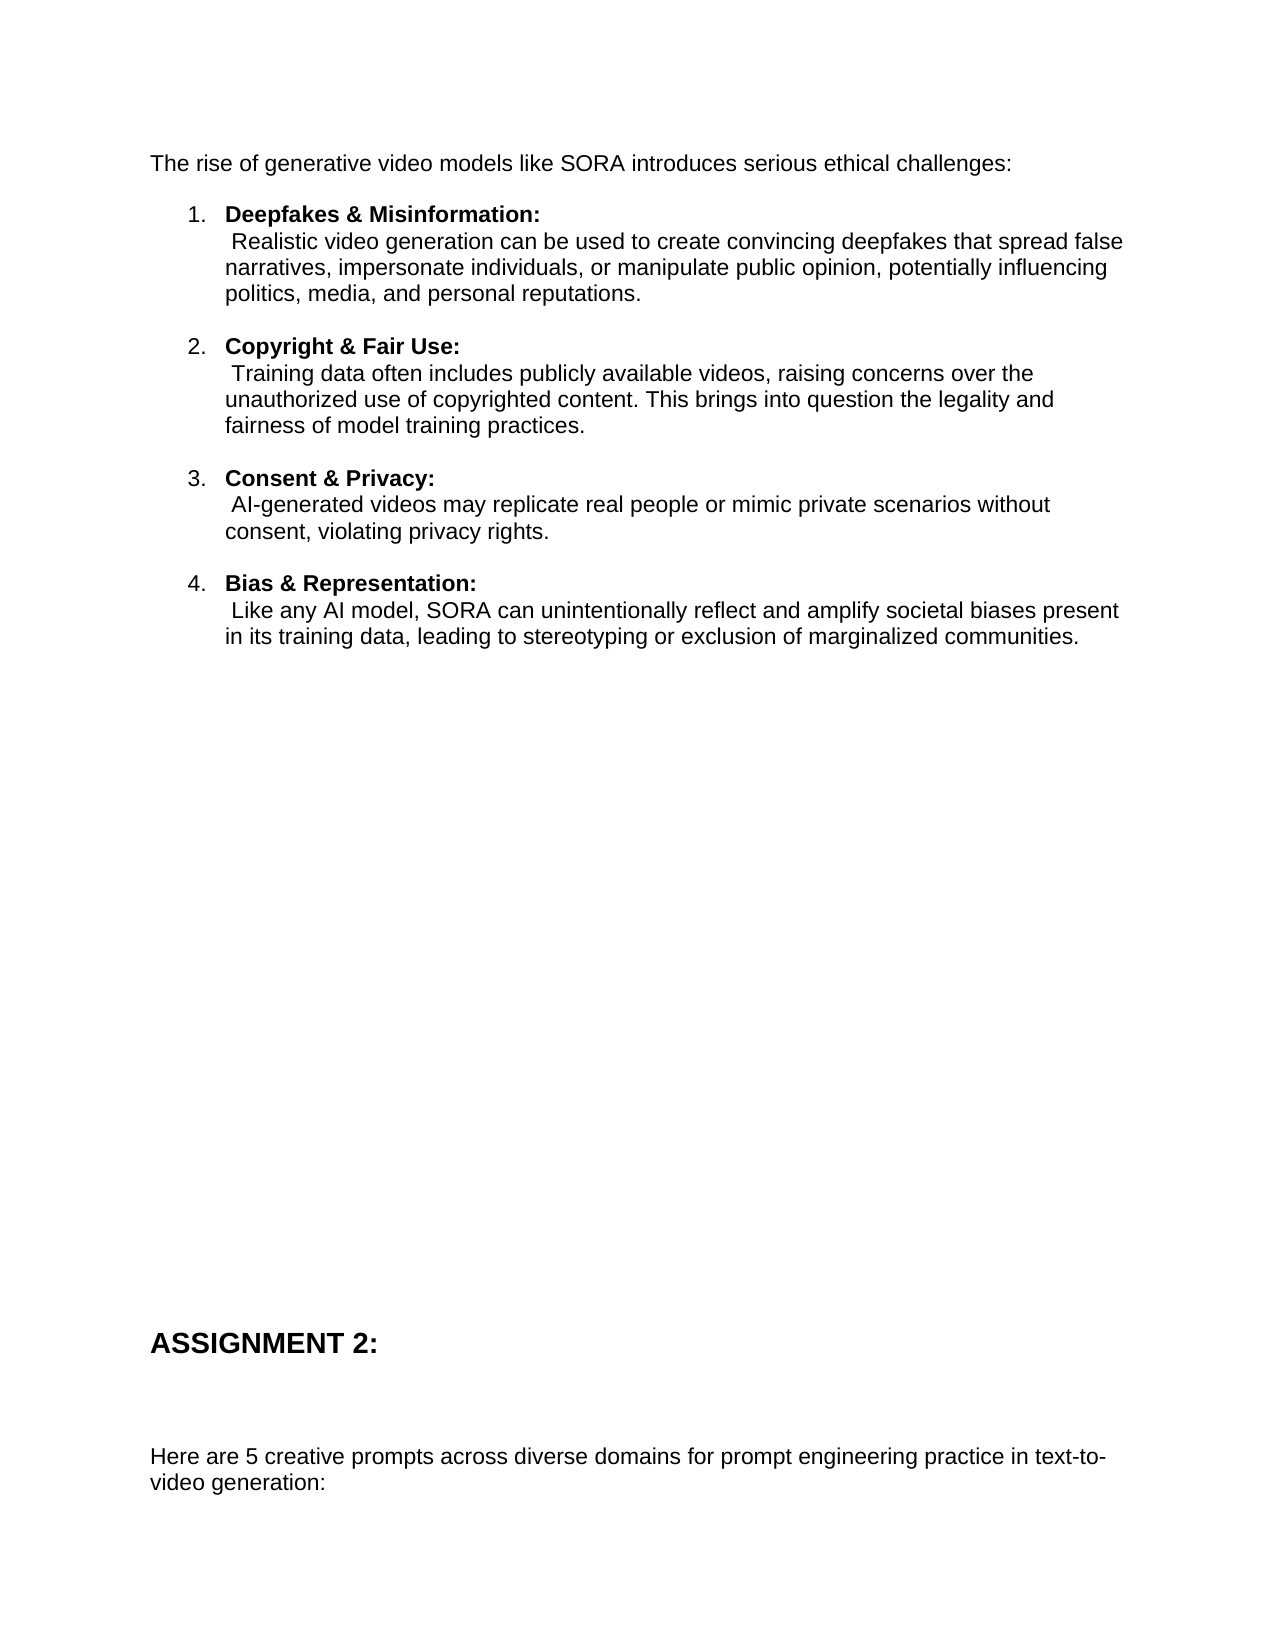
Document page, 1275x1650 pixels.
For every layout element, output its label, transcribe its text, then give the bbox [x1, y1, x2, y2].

list Bias & Representation: Like any AI model, SORA can unintentionally reflect and amplify societal biases present in its training data, leading to stereotyping or exclusion of marginalized communities. [187, 570, 1125, 649]
text Here are 5 creative prompts across diverse domains for prompt engineering practice in text-to-video generation: [150, 1443, 1125, 1496]
text ASSIGNMENT 2: [150, 1326, 1125, 1359]
list Deepfakes & Misinformation: Realistic video generation can be used to create convincing deepfakes that spread false narratives, impersonate individuals, or manipulate public opinion, potentially influencing politics, media, and personal reputations. [187, 201, 1125, 333]
text The rise of generative video models like SORA introduces serious ethical challenges: [150, 150, 1125, 176]
list Consent & Privacy: AI-generated videos may replicate real people or mimic private scenarios without consent, violating privacy rights. [187, 465, 1125, 570]
list Copyright & Fair Use: Training data often includes publicly available videos, raising concerns over the unauthorized use of copyrighted content. This brings into question the legality and fairness of model training practices. [187, 333, 1125, 465]
